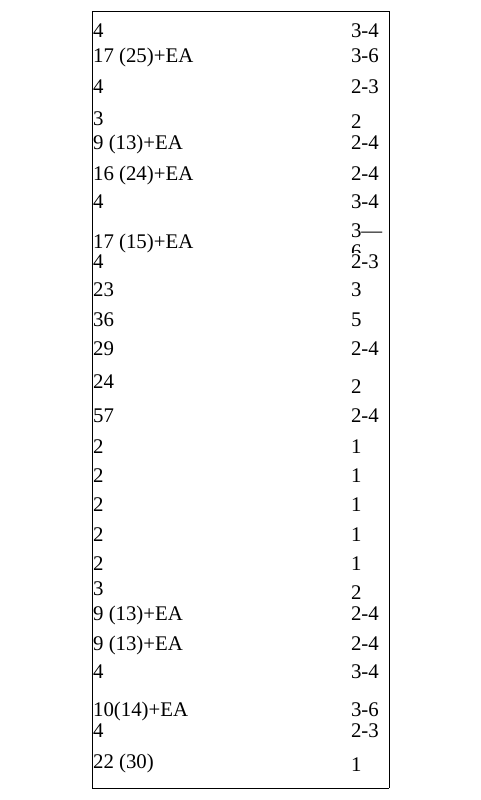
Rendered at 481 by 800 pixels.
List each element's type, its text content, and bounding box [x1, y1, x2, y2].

table_cell 24 [93, 368, 271, 397]
table_cell 16 (24)+EA [93, 164, 271, 192]
table_cell 3-6 [271, 45, 389, 77]
table_cell 2 [271, 575, 389, 603]
table_cell 4 [93, 252, 271, 280]
table_cell 17 (25)+EA [93, 45, 271, 77]
table_cell 2 [93, 457, 271, 487]
table_cell 9 (13)+EA [93, 634, 271, 662]
table_cell 4 [93, 77, 271, 105]
table_cell 3 [93, 105, 271, 133]
table_cell 2-3 [271, 720, 389, 748]
table_cell 5 [271, 310, 389, 338]
table_cell 3-4 [271, 662, 389, 690]
table_cell 2 [93, 427, 271, 457]
table_cell 3-4 [271, 192, 389, 221]
table_cell 3—6 [271, 221, 389, 252]
table_cell 2-4 [271, 397, 389, 427]
table_cell 3-6 [271, 690, 389, 720]
table_cell 2 [93, 487, 271, 516]
table_cell 3 [271, 280, 389, 310]
table_cell 3 [93, 575, 271, 603]
table_cell 17 (15)+EA [93, 221, 271, 252]
table_cell 9 (13)+EA [93, 604, 271, 633]
table_cell 1 [271, 546, 389, 575]
table_cell 1 [271, 457, 389, 487]
table_cell 2 [271, 105, 389, 133]
table_cell 2 [271, 368, 389, 397]
table_cell 36 [93, 310, 271, 338]
table_cell 2-3 [271, 252, 389, 280]
table_cell 23 [93, 280, 271, 310]
table_cell 2-4 [271, 339, 389, 368]
table_cell 57 [93, 397, 271, 427]
table_cell 1 [271, 487, 389, 516]
table_cell 2 [93, 546, 271, 575]
table_cell 9 (13)+EA [93, 133, 271, 163]
table_cell 22 (30) [93, 748, 271, 776]
table_cell 4 [93, 720, 271, 748]
table_cell 2-3 [271, 77, 389, 105]
table_cell 2-4 [271, 634, 389, 662]
table_header 3-4 [271, 20, 389, 45]
table_cell 1 [271, 748, 389, 776]
table_cell 10(14)+EA [93, 690, 271, 720]
table_cell 1 [271, 427, 389, 457]
table_cell 2-4 [271, 604, 389, 633]
table_cell 4 [93, 662, 271, 690]
table_header 4 [93, 20, 271, 45]
table_cell 2-4 [271, 133, 389, 163]
table_cell 2 [93, 516, 271, 546]
table_cell 4 [93, 192, 271, 221]
table_cell 29 [93, 339, 271, 368]
table_cell 2-4 [271, 164, 389, 192]
table_cell 1 [271, 516, 389, 546]
